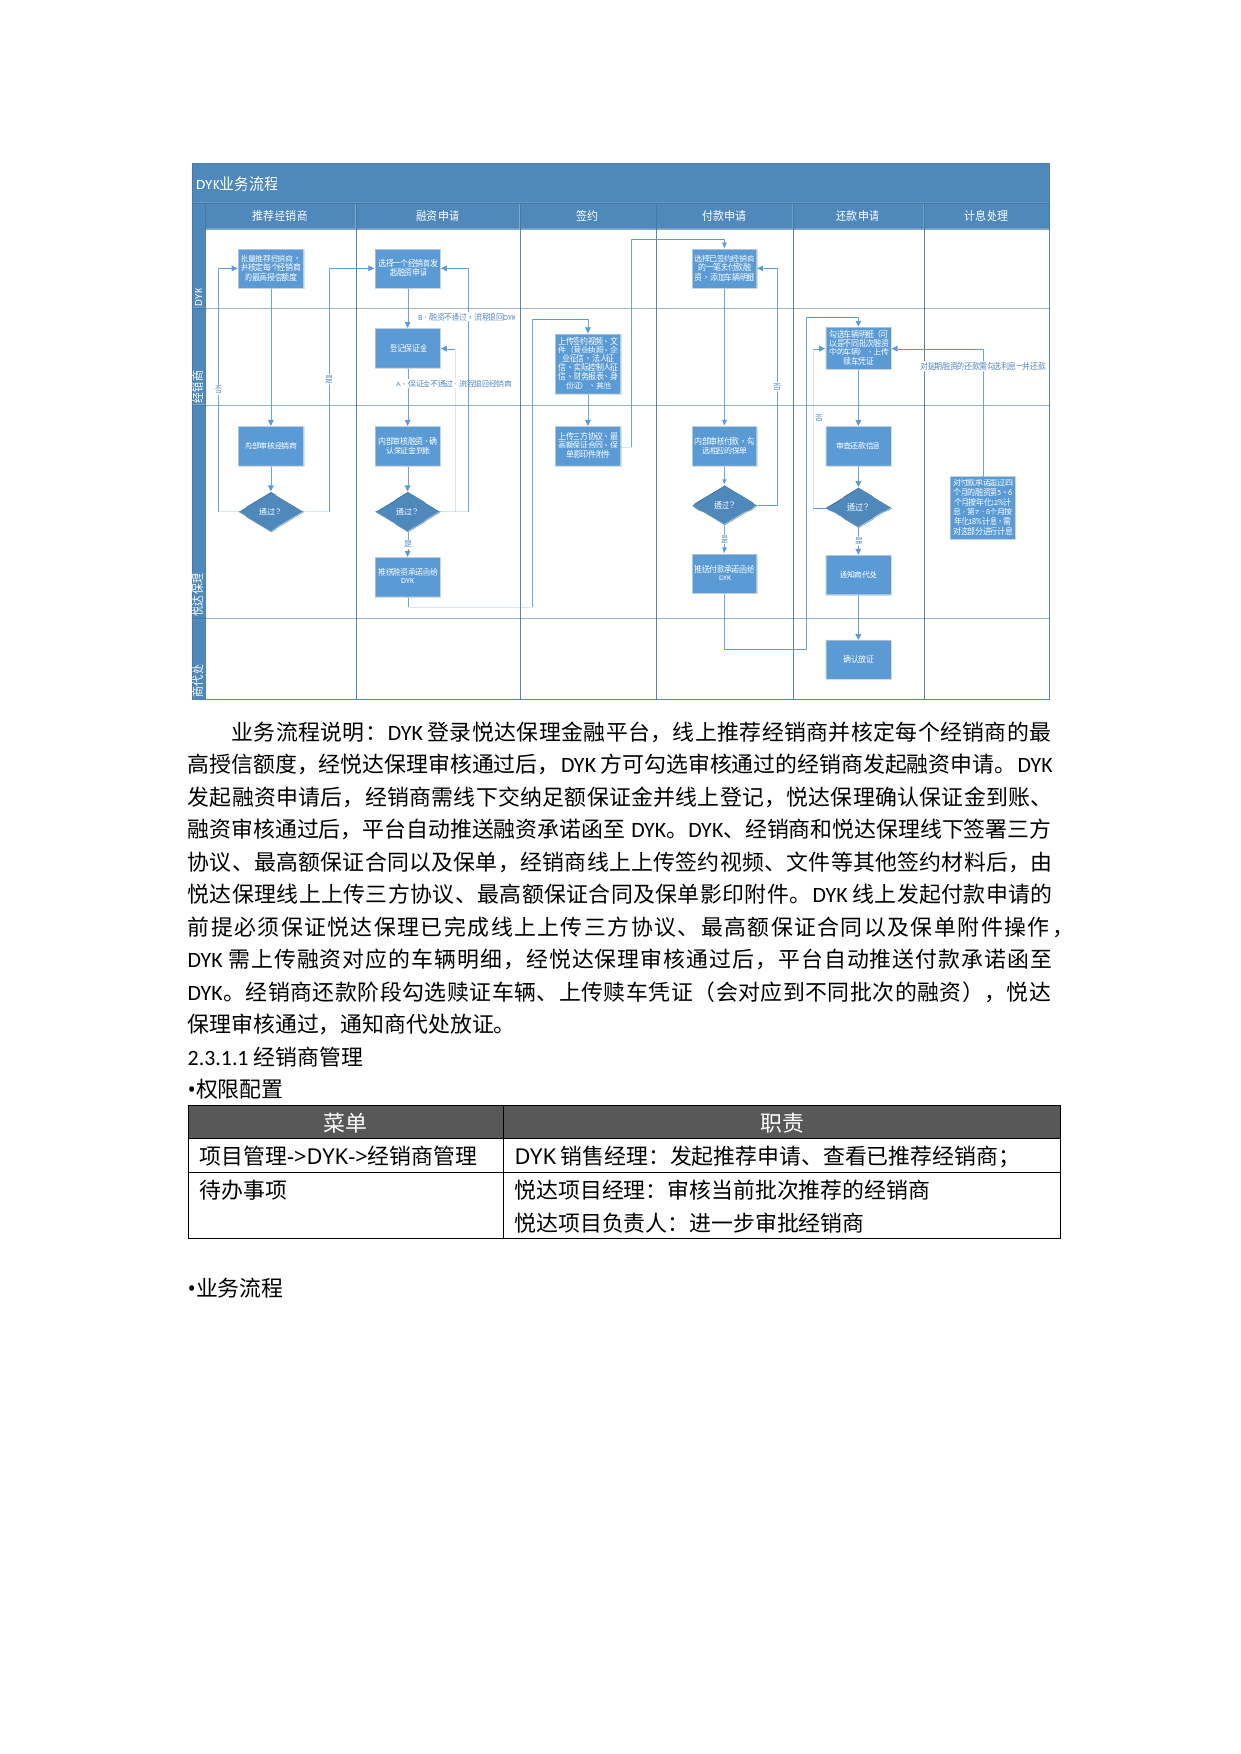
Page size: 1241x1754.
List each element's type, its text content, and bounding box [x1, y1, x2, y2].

table_header 菜单 [189, 1106, 503, 1138]
table_cell DYK销售经理：发起推荐申请、查看已推荐经销商； [504, 1139, 1060, 1172]
table_cell 项目管理->DYK->经销商管理 [189, 1139, 503, 1172]
table_cell 悦达项目经理：审核当前批次推荐的经销商 悦达项目负责人：进一步审批经销商 [504, 1173, 1060, 1238]
table_header 职责 [504, 1106, 1060, 1138]
text 业务流程说明：DYK登录悦达保理金融平台，线上推荐经销商并核定每个经销商的最高授信额度，经悦达保理审核通过后，DYK方可勾选审核通过的经销商发起融资申请。DYK发起融资申请后，经销商需线下交纳足额保证金并线上登记，悦达保理确认保证金到账、融资审核通过后，平台自动推送融资承诺函至DYK。DYK、经销商和悦达保理线下签署三方协议、最高额保证合同以及保单，经销商线上上传签约视频、文件等其他签约材料后，由悦达保理线上上传三方协议、最高额保证合同及保单影印附件。DYK线上发起付款申请的前提必须保证悦达保理已完成线上上传三方协议、最高额保证合同以及保单附件操作，DYK需上传融资对应的车辆明细，经悦达保理审核通过后，平台自动推送付款承诺函至DYK。经销商还款阶段勾选赎证车辆、上传赎车凭证（会对应到不同批次的融资），悦达保理审核通过，通知商代处放证。 [187, 714, 1053, 1039]
table_cell 待办事项 [189, 1173, 503, 1238]
text •权限配置 [187, 1072, 1053, 1104]
text 2.3.1.1 经销商管理 [187, 1039, 1053, 1072]
text •业务流程 [187, 1271, 1053, 1304]
